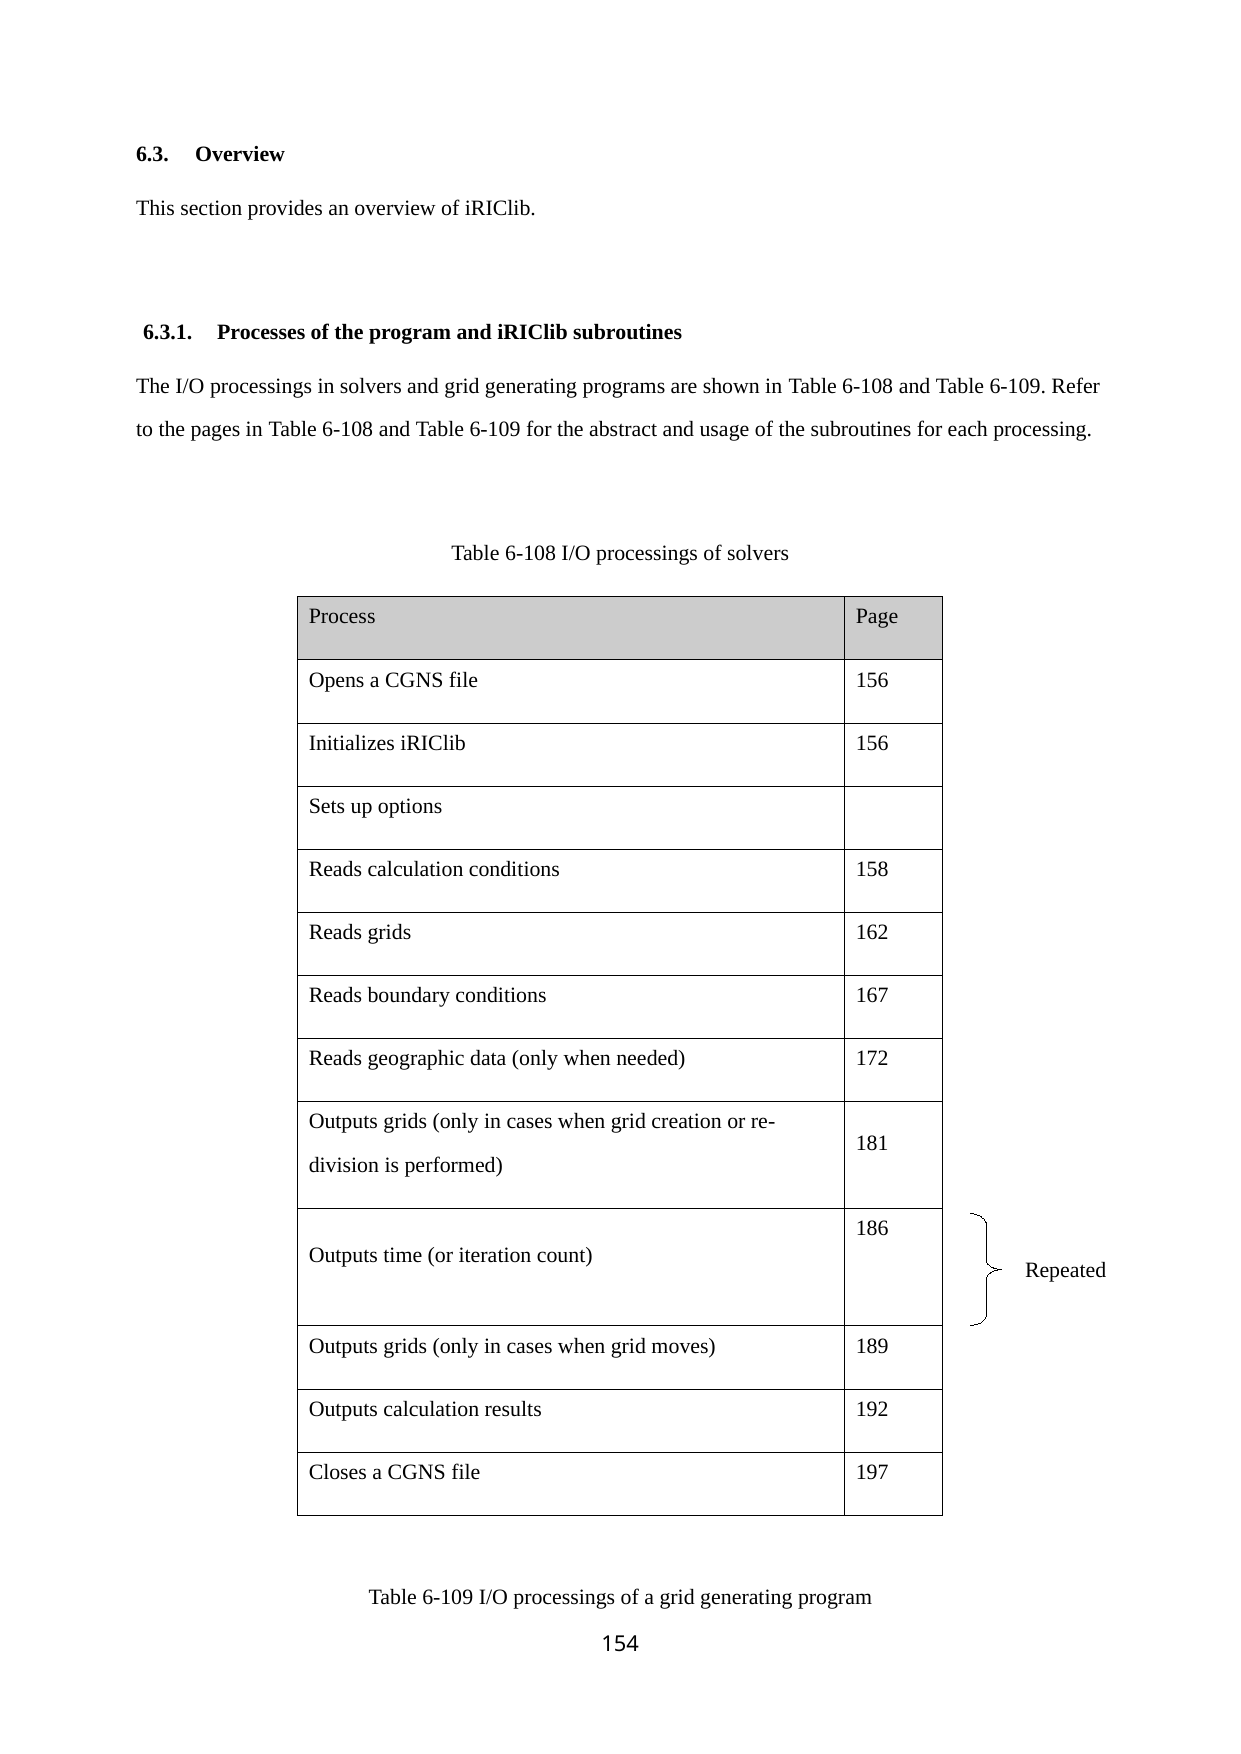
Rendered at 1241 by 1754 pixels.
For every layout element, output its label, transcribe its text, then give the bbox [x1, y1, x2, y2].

table_cell Closes a CGNS file [298, 1453, 844, 1515]
table_cell Reads grids [298, 913, 844, 975]
table_cell Outputs grids (only in cases when grid moves) [298, 1326, 844, 1388]
table_cell 105 [845, 1039, 942, 1101]
table_cell [845, 787, 942, 849]
text This section provides an overview of iRIClib. [136, 189, 1104, 226]
table_cell 117 [845, 1453, 942, 1515]
table_cell 97 [845, 724, 942, 786]
table_cell Initializes iRIClib [298, 724, 844, 786]
table_cell Reads calculation conditions [298, 850, 844, 912]
table_cell Outputs calculation results [298, 1390, 844, 1452]
table_cell Outputs grids (only in cases when grid creation or re-division is performed) [298, 1102, 844, 1207]
table_cell 112 [845, 1326, 942, 1388]
table_cell Opens a CGNS file [298, 660, 844, 722]
subtitle Processes of the program and iRIClib subroutines [143, 313, 1104, 351]
table_cell Reads geographic data (only when needed) [298, 1039, 844, 1101]
table_cell Reads boundary conditions [298, 976, 844, 1038]
table_cell 109 [845, 1102, 942, 1207]
table_cell Outputs time (or iteration count) [298, 1209, 844, 1325]
subtitle Overview [136, 135, 1104, 173]
table_cell 100 [845, 913, 942, 975]
table_cell Sets up options [298, 787, 844, 849]
table_cell 97 [845, 660, 942, 722]
table_cell 98 [845, 850, 942, 912]
table_cell 103 [845, 976, 942, 1038]
table_header Process [298, 597, 844, 659]
table_cell 111 [845, 1209, 942, 1325]
table_header Page [845, 597, 942, 659]
table_cell 114 [845, 1390, 942, 1452]
